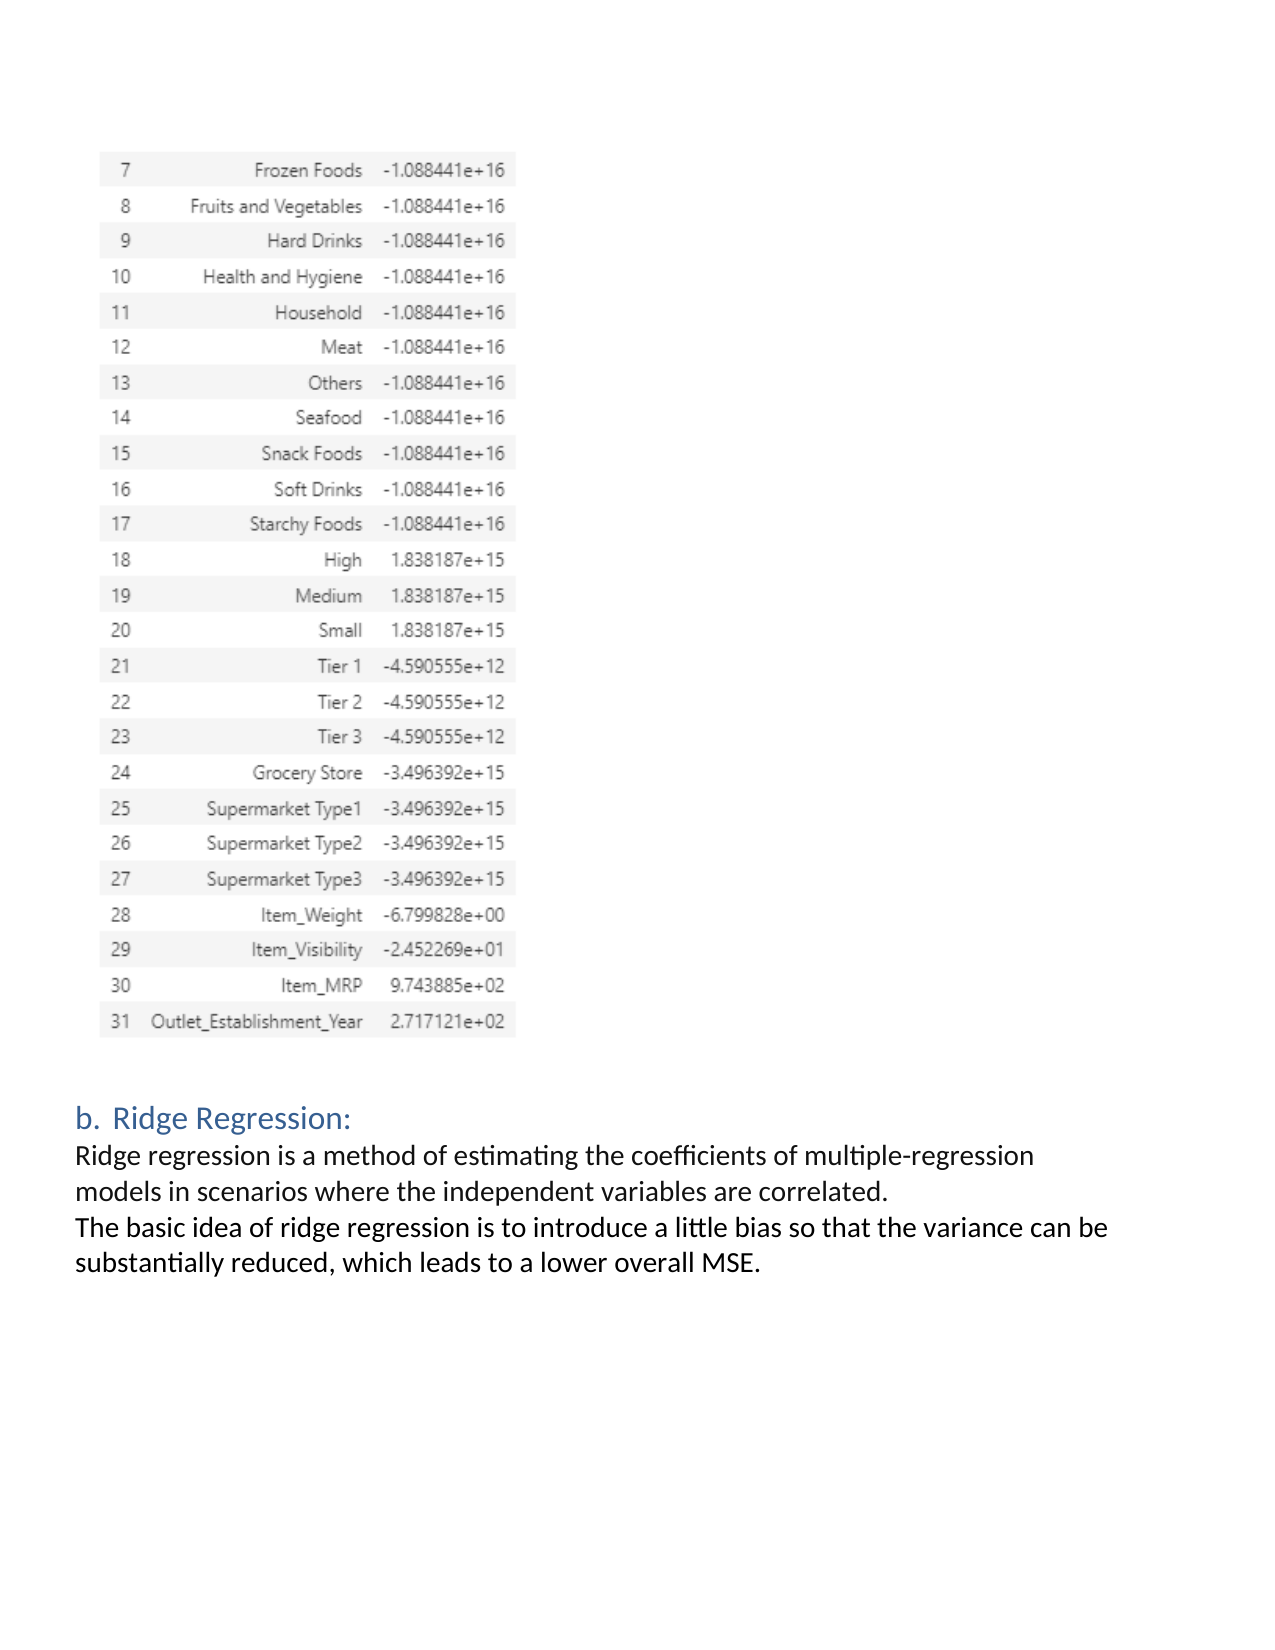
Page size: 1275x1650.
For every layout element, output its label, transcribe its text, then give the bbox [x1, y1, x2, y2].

text Ridge regression is a method of estimating the coefficients of multiple-regression models in scenarios where the independent variables are correlated. [75, 1137, 1125, 1209]
picture [75, 150, 527, 1044]
list Ridge Regression: [75, 1097, 1134, 1137]
text The basic idea of ridge regression is to introduce a little bias so that the variance can be substantially reduced, which leads to a lower overall MSE. [762, 1209, 1134, 1280]
